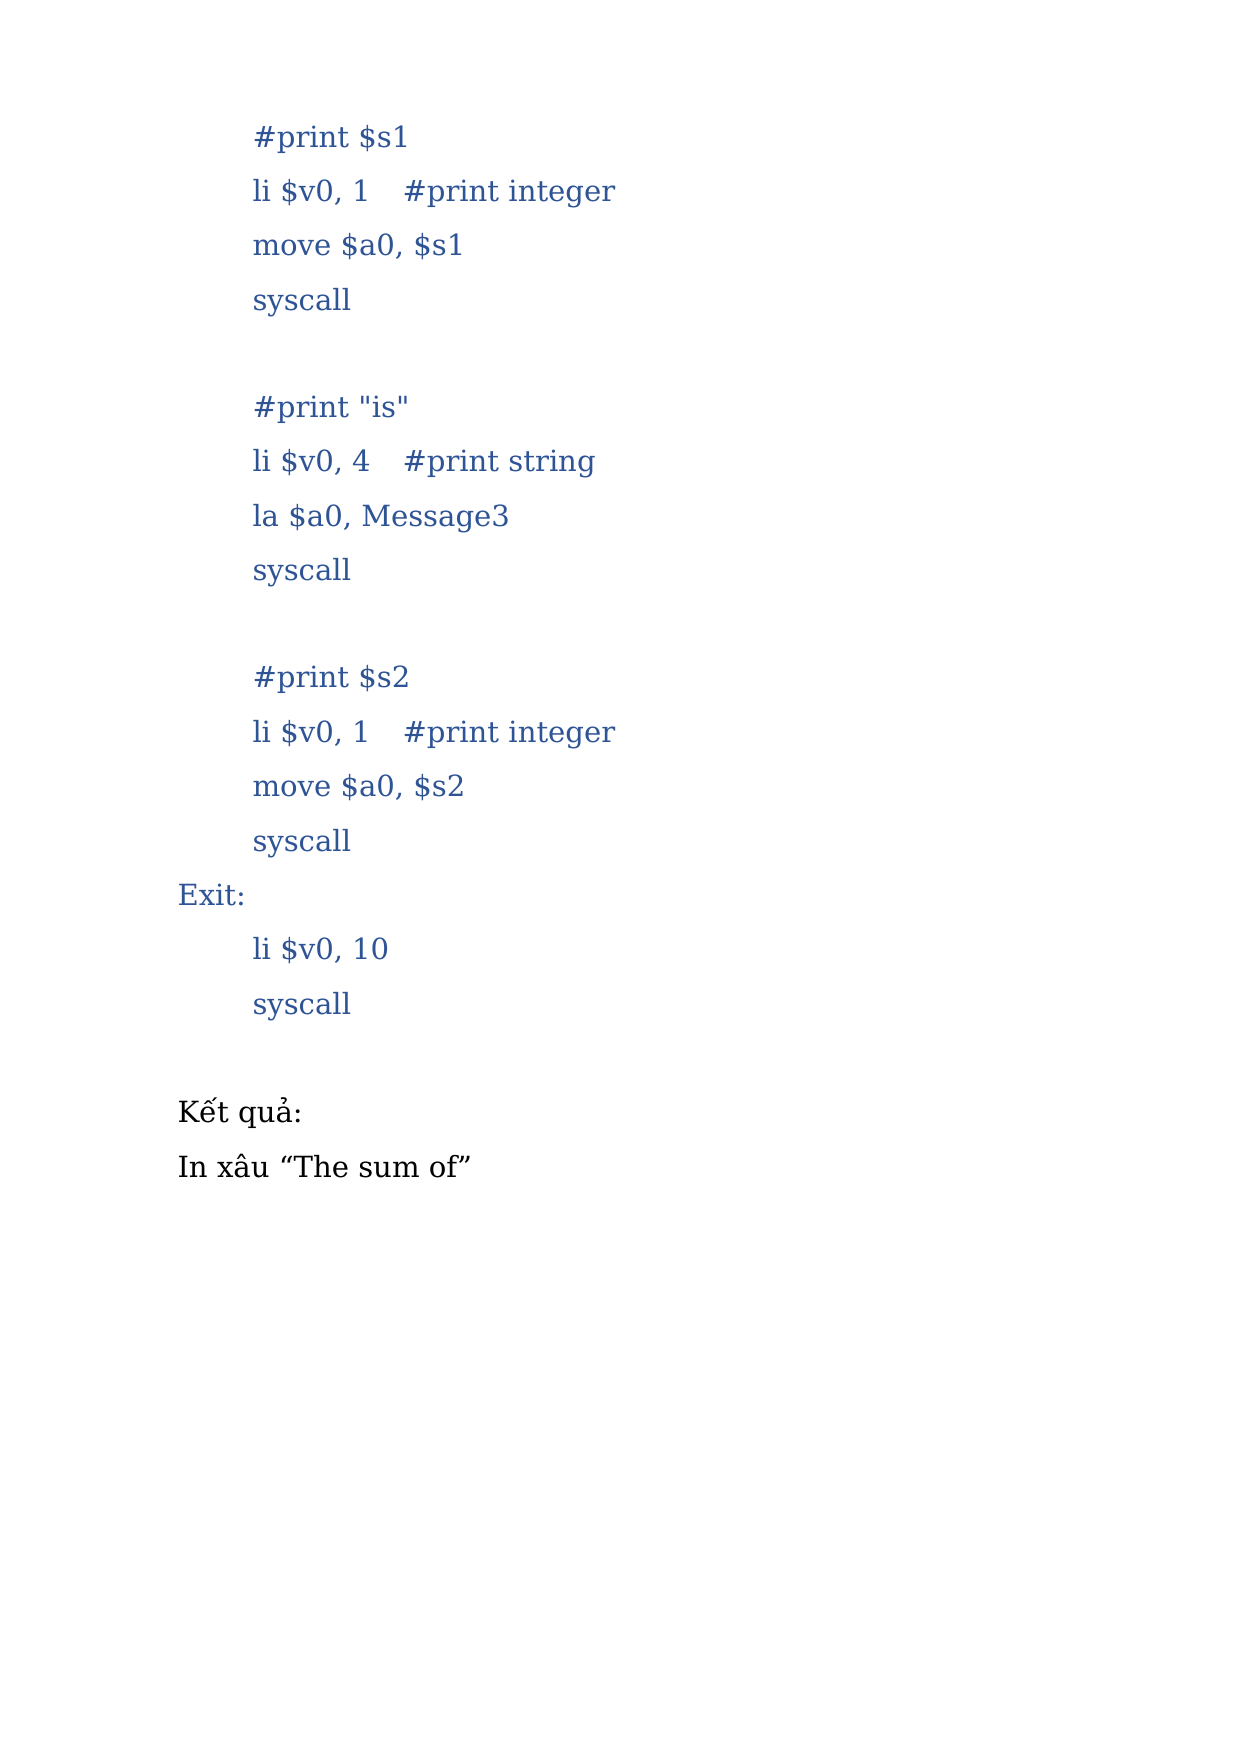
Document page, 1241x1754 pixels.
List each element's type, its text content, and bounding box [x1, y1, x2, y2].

text syscall [177, 822, 1122, 857]
text move $a0, $s2 [177, 768, 1122, 803]
text Kết quả: [177, 1094, 1122, 1129]
text li $v0, 4 #print string [177, 443, 1122, 478]
text syscall [177, 281, 1122, 316]
text Exit: [177, 876, 1122, 911]
text #print $s1 [177, 118, 1122, 153]
text la $a0, Message3 [177, 497, 1122, 532]
text #print "is" [177, 388, 1122, 423]
text li $v0, 10 [177, 931, 1122, 966]
text move $a0, $s1 [177, 227, 1122, 262]
text li $v0, 1 #print integer [177, 172, 1122, 207]
text li $v0, 1 #print integer [177, 713, 1122, 748]
text #print $s2 [177, 659, 1122, 694]
text syscall [177, 552, 1122, 587]
text syscall [177, 985, 1122, 1020]
text In xâu “The sum of” [177, 1148, 1122, 1183]
